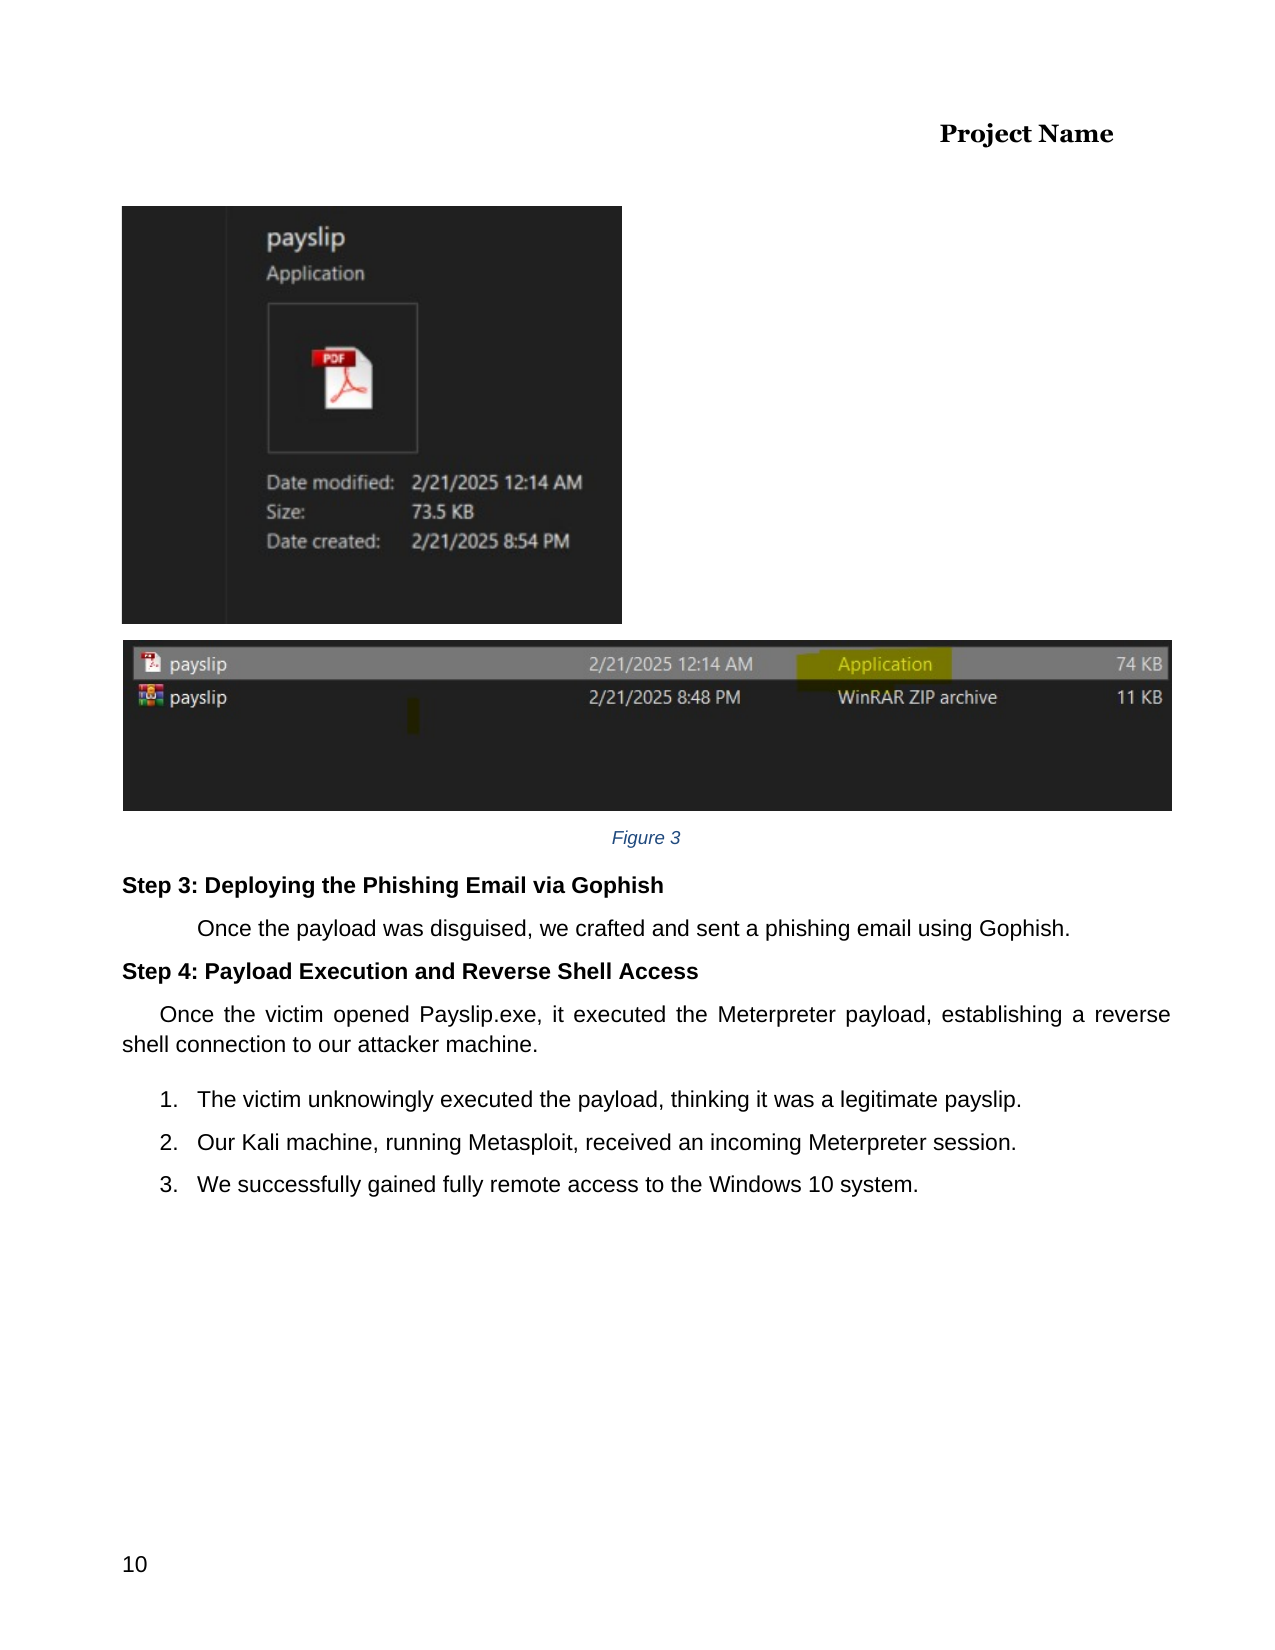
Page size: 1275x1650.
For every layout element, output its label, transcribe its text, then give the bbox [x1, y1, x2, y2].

list The victim unknowingly executed the payload, thinking it was a legitimate payslip. [159, 1086, 1172, 1112]
text Once the payload was disguised, we crafted and sent a phishing email using Gophish. [122, 915, 1172, 941]
list We successfully gained fully remote access to the Windows 10 system. [159, 1171, 1172, 1198]
picture [121, 206, 622, 624]
text Step 3: Deploying the Phishing Email via Gophish [122, 872, 1172, 899]
text Step 4: Payload Execution and Reverse Shell Access [122, 958, 1172, 984]
picture [123, 640, 1172, 811]
list Our Kali machine, running Metasploit, received an incoming Meterpreter session. [159, 1129, 1172, 1155]
text Once the victim opened Payslip.exe, it executed the Meterpreter payload, establishing a reverse shell connection to our attacker machine. [122, 1001, 1172, 1057]
